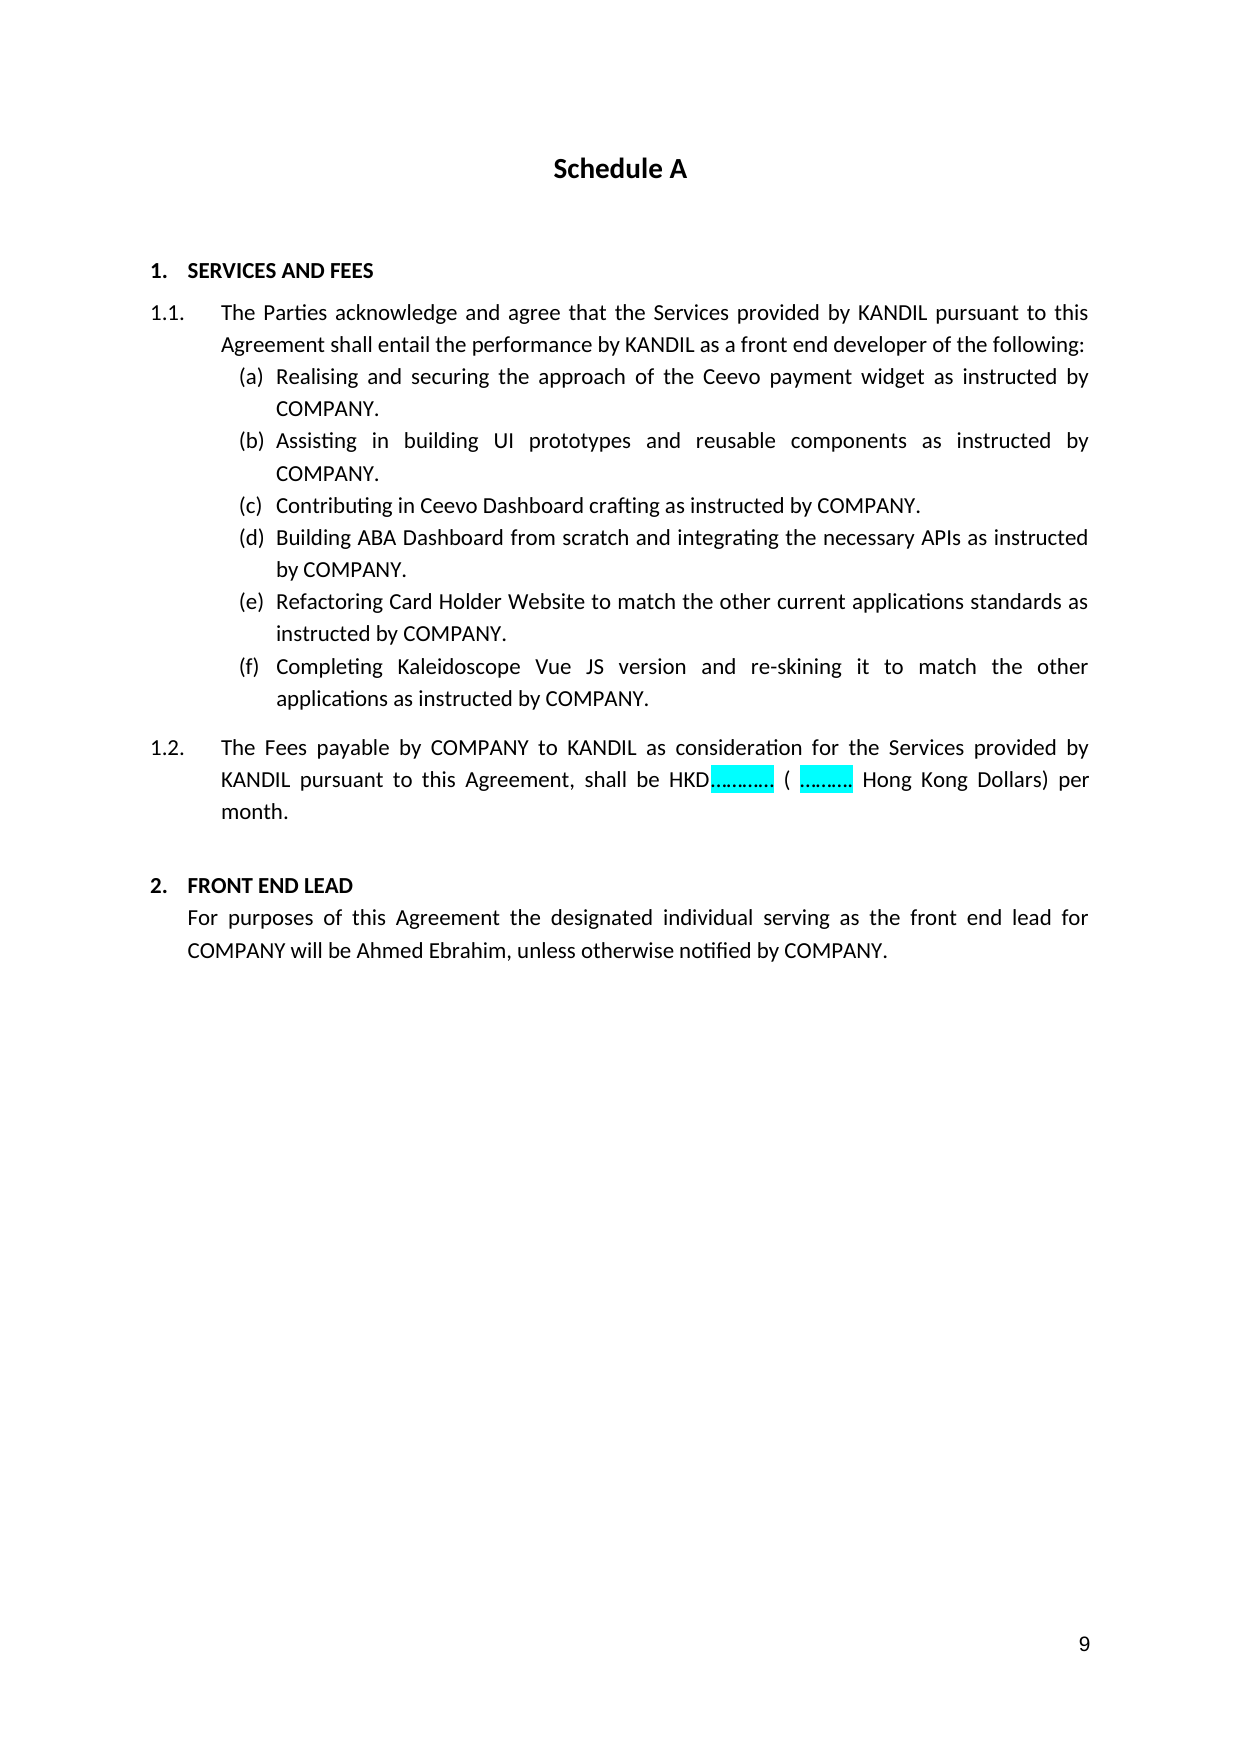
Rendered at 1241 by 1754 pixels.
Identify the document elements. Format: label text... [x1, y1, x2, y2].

list Realising and securing the approach of the Ceevo payment widget as instructed by COMPANY. [239, 362, 1090, 422]
list For purposes of this Agreement the designated individual serving as the front end lead for COMPANY will be Ahmed Ebrahim, unless otherwise notified by COMPANY. [187, 903, 1090, 964]
list SERVICES AND FEES [150, 256, 1090, 284]
list Completing Kaleidoscope Vue JS version and re-skining it to match the other applications as instructed by COMPANY. [238, 652, 1090, 712]
list Assisting in building UI prototypes and reusable components as instructed by COMPANY. [239, 426, 1090, 487]
list Refactoring Card Holder Website to match the other current applications standards as instructed by COMPANY. [239, 587, 1090, 648]
list Building ABA Dashboard from scratch and integrating the necessary APIs as instructed by COMPANY. [239, 523, 1090, 583]
text Schedule A [150, 150, 1090, 186]
list The Parties acknowledge and agree that the Services provided by KANDIL pursuant to this Agreement shall entail the performance by KANDIL as a front end developer of the following: [150, 298, 1090, 358]
list The Fees payable by COMPANY to KANDIL as consideration for the Services provided by KANDIL pursuant to this Agreement, shall be HKD………… ( ………. Hong Kong Dollars) per month. [150, 733, 1090, 825]
list Contributing in Ceevo Dashboard crafting as instructed by COMPANY. [239, 491, 1090, 519]
list FRONT END LEAD [150, 871, 1090, 899]
